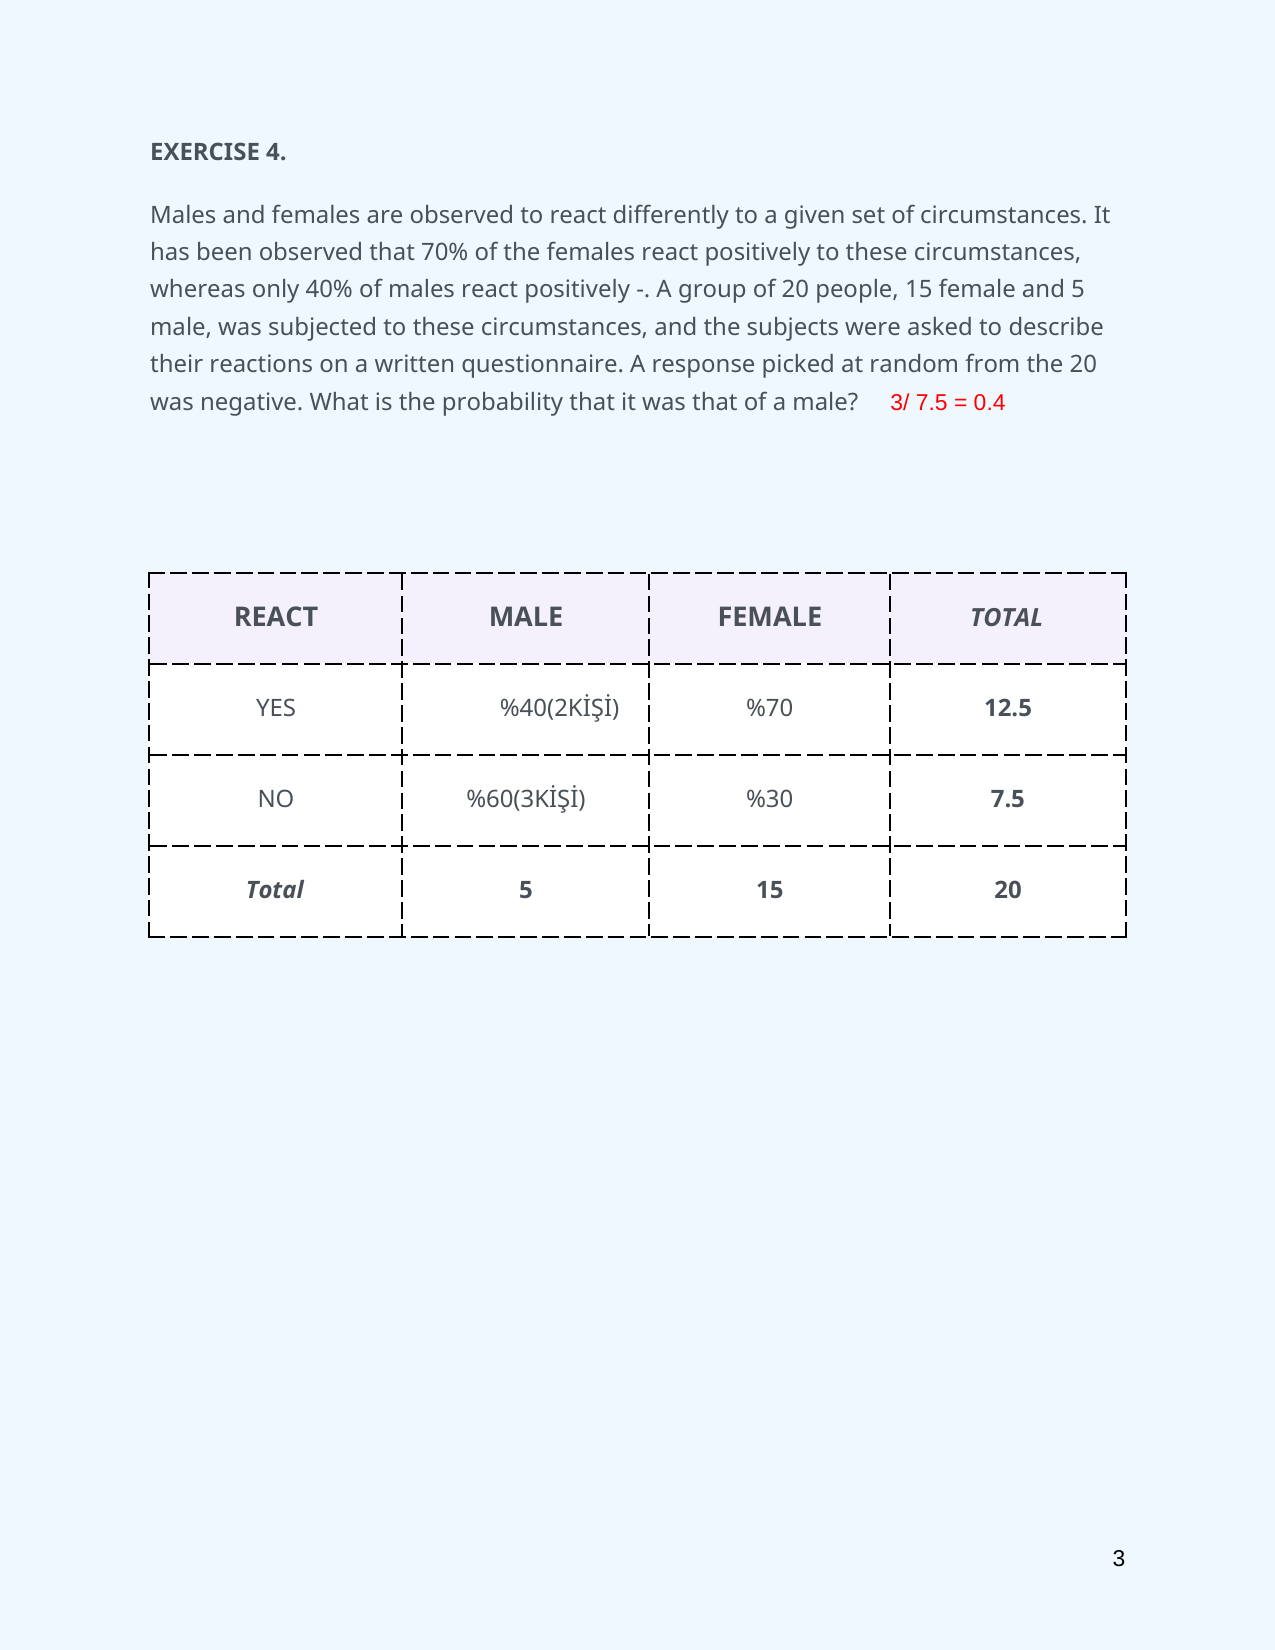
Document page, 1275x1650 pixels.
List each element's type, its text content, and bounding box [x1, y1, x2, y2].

table_cell 15 [649, 845, 890, 936]
table_cell %30 [649, 754, 890, 845]
table_cell YES [149, 663, 402, 754]
table_cell %40(2KİŞİ) [402, 663, 649, 754]
table_cell %60(3KİŞİ) [402, 754, 649, 845]
table_header TOTAL [890, 572, 1126, 663]
table_cell 7.5 [890, 754, 1126, 845]
text EXERCISE 4. [150, 135, 1125, 168]
table_header MALE [402, 572, 649, 663]
text Males and females are observed to react differently to a given set of circumstances. It has been observed that 70% of the females react positively to these circumstances, whereas only 40% of males react positively -. A group of 20 people, 15 female and 5 male, was subjected to these circumstances, and the subjects were asked to describe their reactions on a written questionnaire. A response picked at random from the 20 was negative. What is the probability that it was that of a male? 3/ 7.5 = 0.4 [150, 197, 1125, 417]
table_cell 20 [890, 845, 1126, 936]
table_header FEMALE [649, 572, 890, 663]
table_header REACT [149, 572, 402, 663]
table_cell Total [149, 845, 402, 936]
table_cell NO [149, 754, 402, 845]
table_cell 5 [402, 845, 649, 936]
table_cell %70 [649, 663, 890, 754]
table_cell 12.5 [890, 663, 1126, 754]
